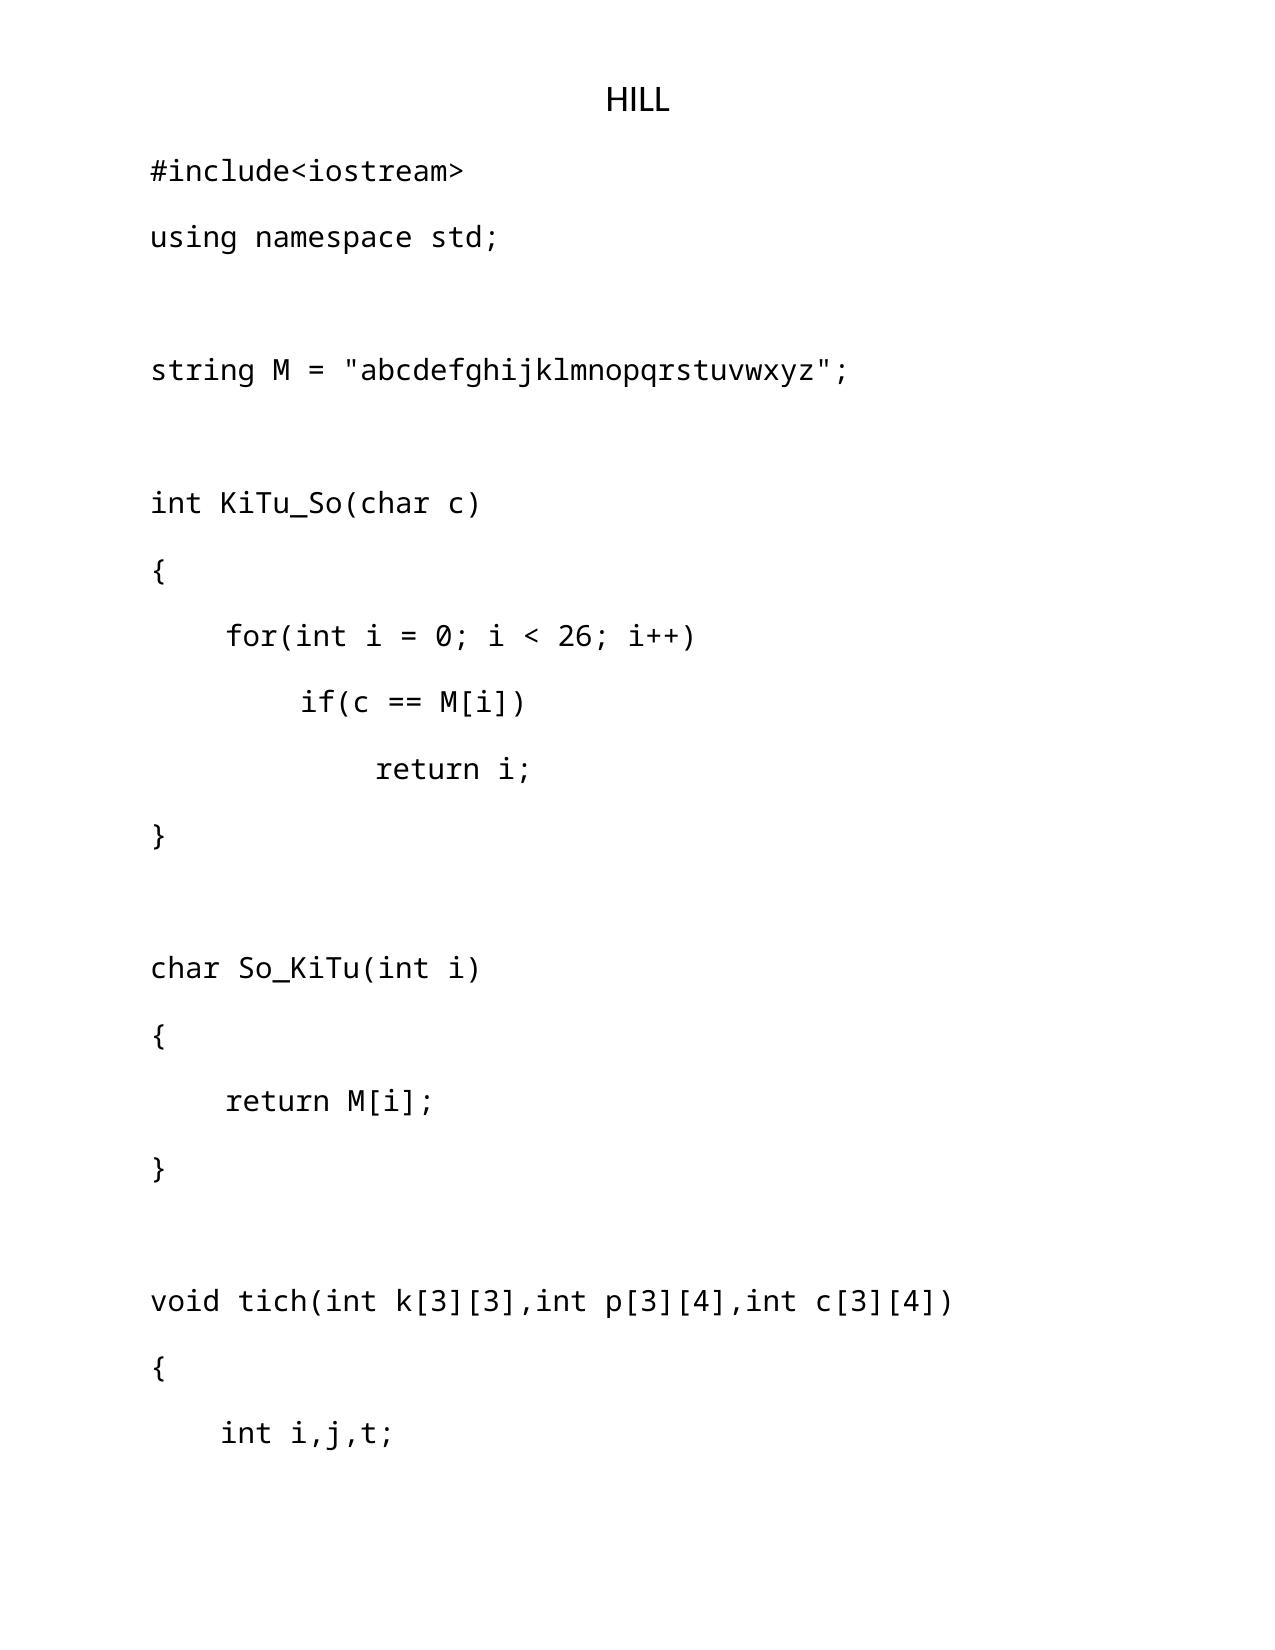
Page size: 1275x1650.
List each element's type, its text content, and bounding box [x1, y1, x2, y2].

text string M = "abcdefghijklmnopqrstuvwxyz"; [150, 349, 1125, 389]
text int i,j,t; [150, 1413, 1125, 1452]
text return i; [150, 748, 1125, 788]
text { [150, 1014, 1125, 1054]
text char So_KiTu(int i) [150, 947, 1125, 987]
text } [150, 814, 1125, 854]
text { [150, 1346, 1125, 1386]
text } [150, 1147, 1125, 1187]
text { [150, 549, 1125, 588]
text if(c == M[i]) [150, 682, 1125, 721]
text using namespace std; [150, 216, 1125, 256]
text void tich(int k[3][3],int p[3][4],int c[3][4]) [150, 1280, 1125, 1319]
text return M[i]; [150, 1080, 1125, 1120]
text int KiTu_So(char c) [150, 482, 1125, 522]
text #include<iostream> [150, 150, 1125, 190]
text for(int i = 0; i < 26; i++) [150, 615, 1125, 655]
